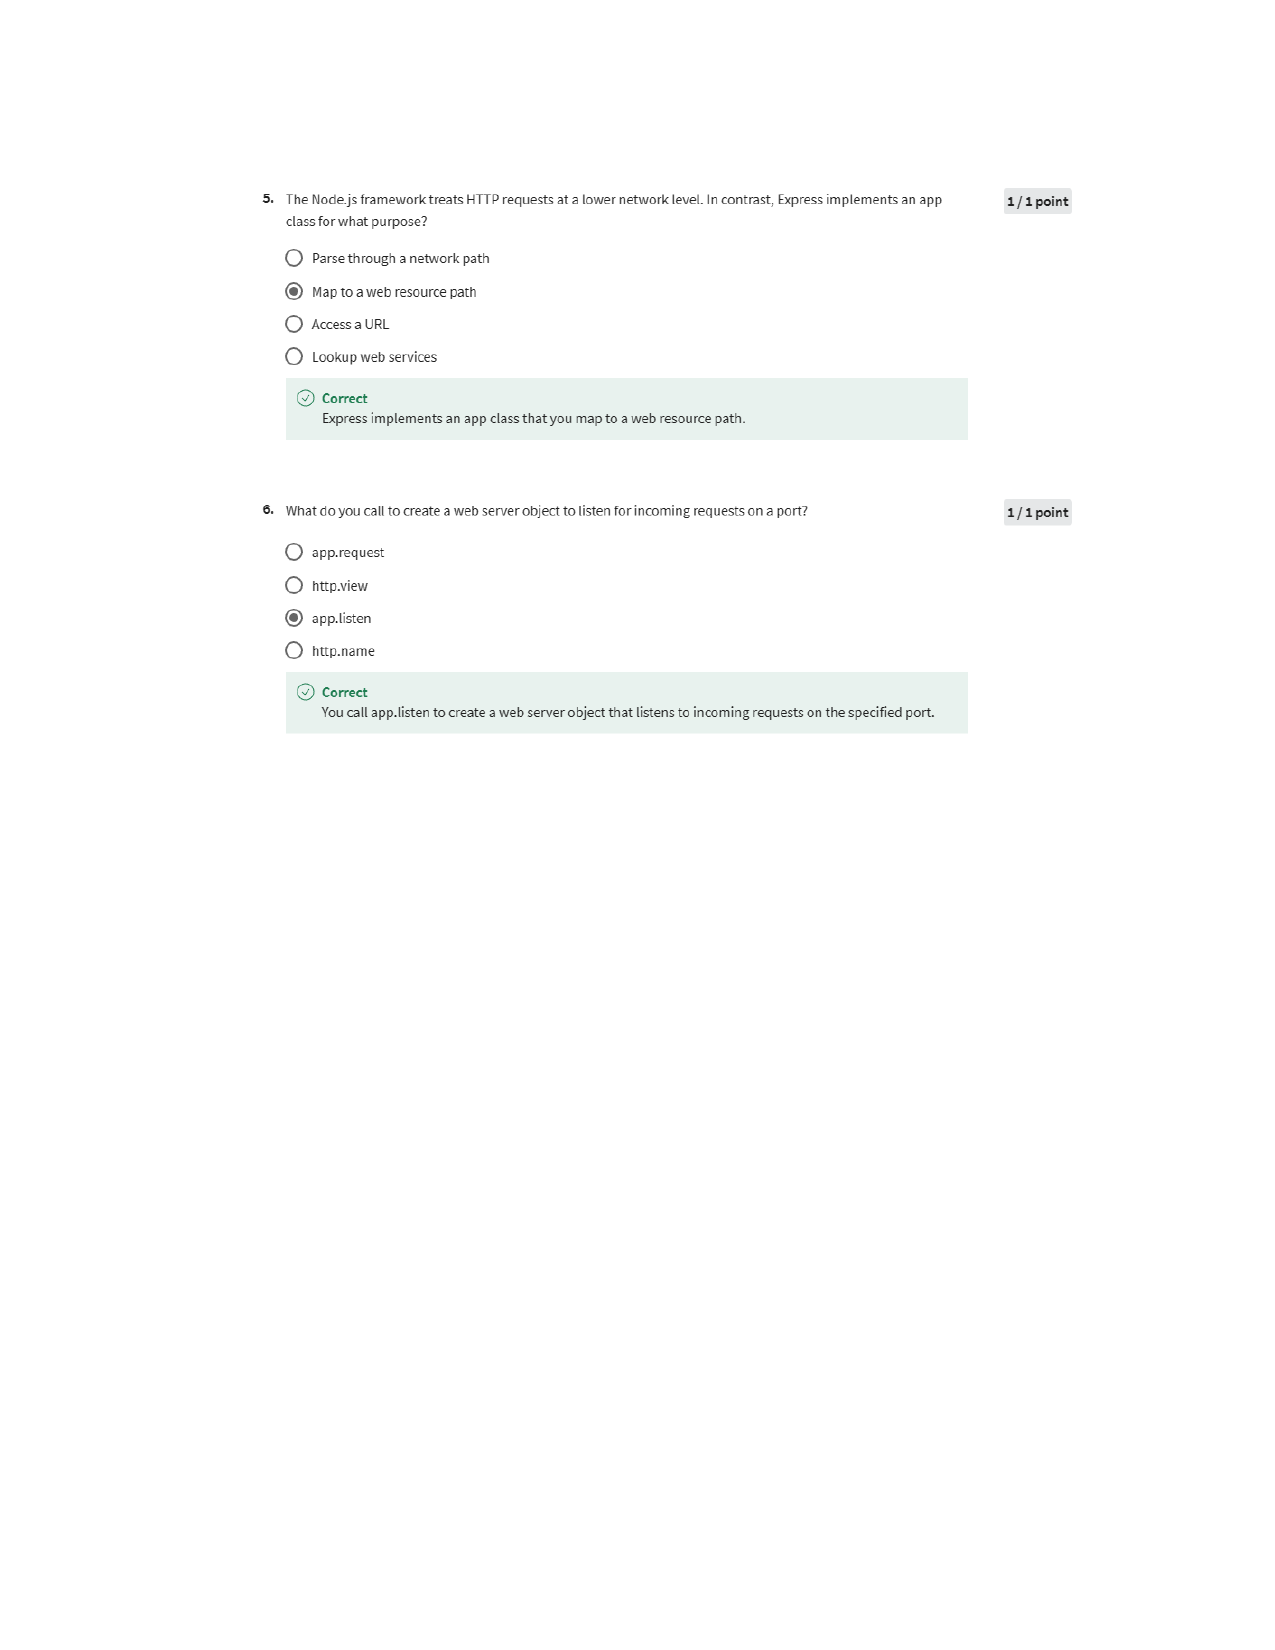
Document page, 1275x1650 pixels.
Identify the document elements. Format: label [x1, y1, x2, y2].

picture [177, 147, 1098, 752]
